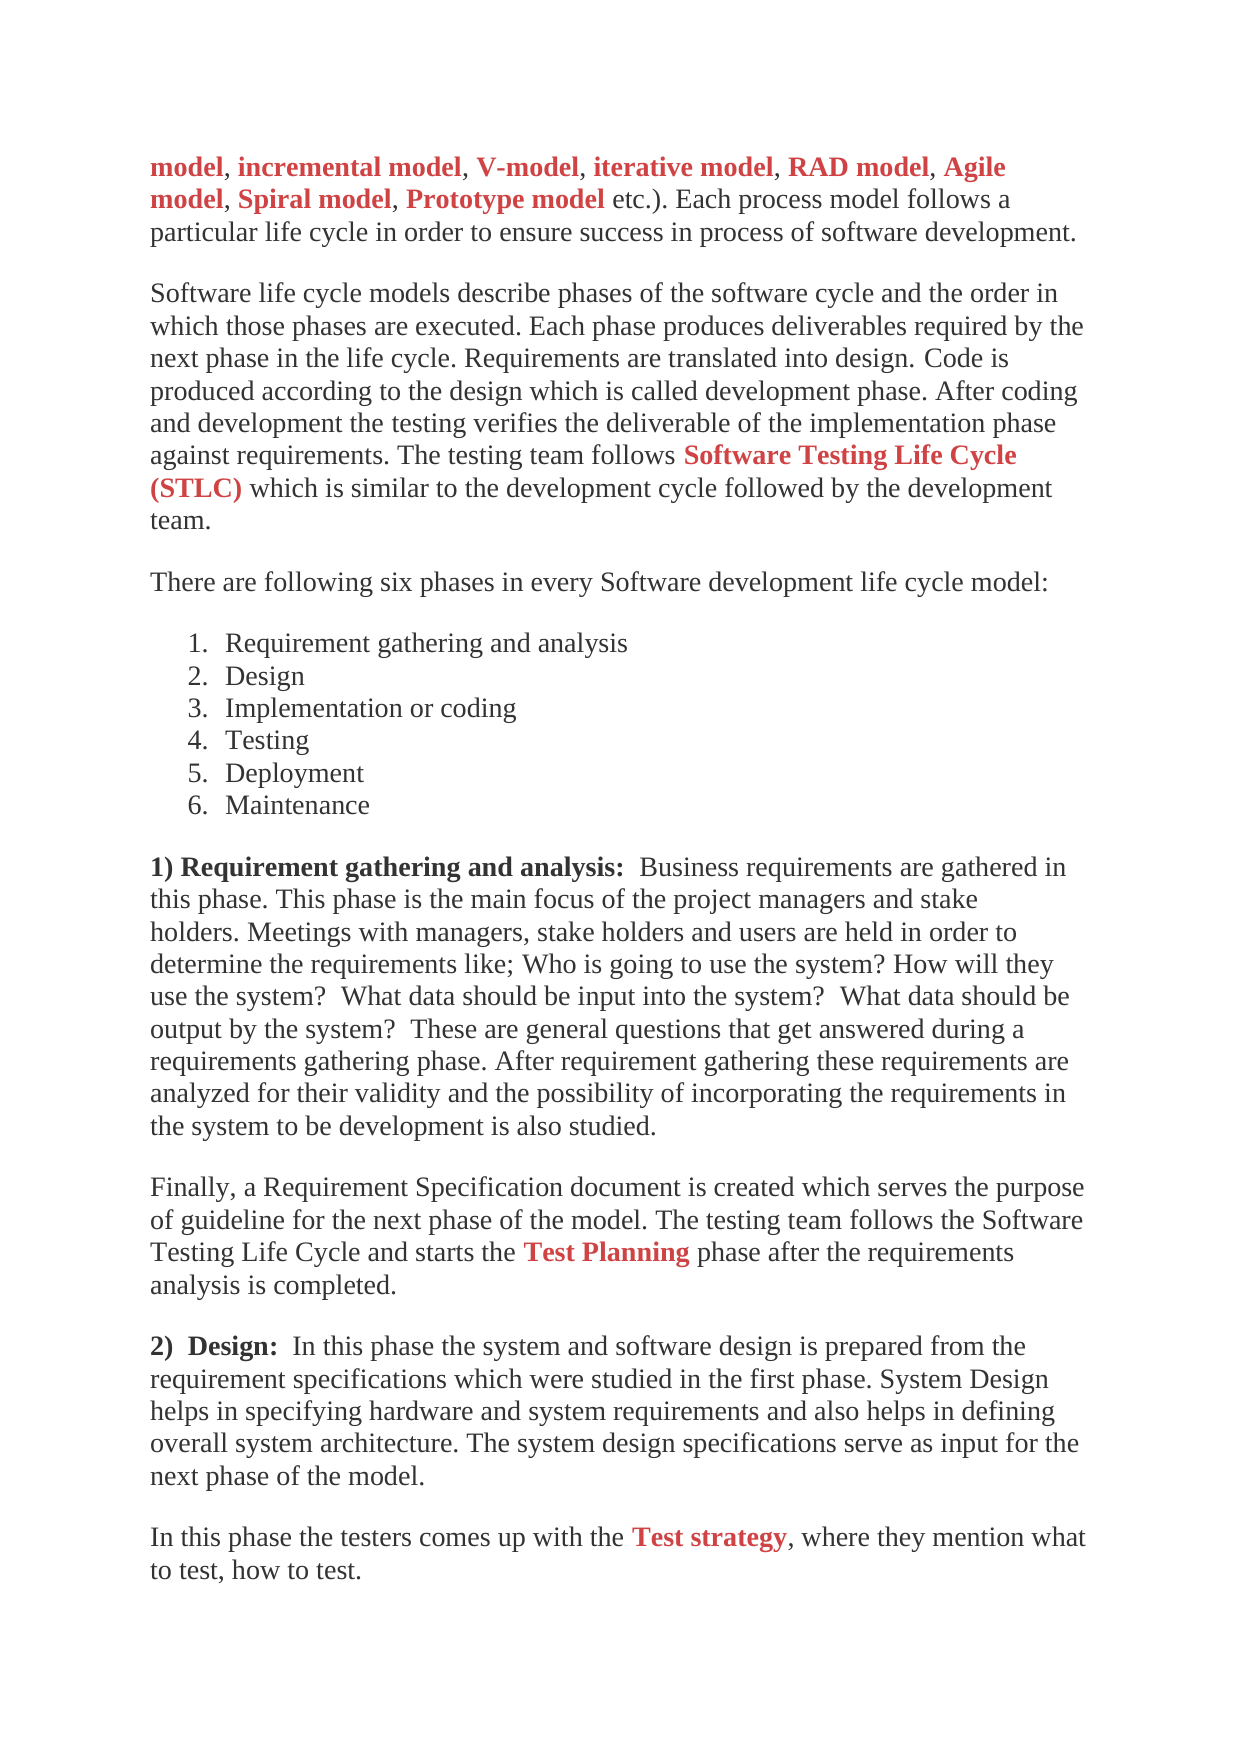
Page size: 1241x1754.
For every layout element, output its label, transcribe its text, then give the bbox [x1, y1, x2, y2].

list Deployment [187, 756, 1090, 788]
text Finally, a Requirement Specification document is created which serves the purpose of guideline for the next phase of the model. The testing team follows the Software Testing Life Cycle and starts the Test Planning phase after the requirements analysis is completed. [150, 1171, 1090, 1300]
list Requirement gathering and analysis [187, 626, 1090, 659]
list Testing [187, 723, 1090, 756]
list Implementation or coding [187, 691, 1090, 723]
list Maintenance [187, 788, 1090, 821]
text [150, 150, 1090, 247]
text Software life cycle models describe phases of the software cycle and the order in which those phases are executed. Each phase produces deliverables required by the next phase in the life cycle. Requirements are translated into design. Code is produced according to the design which is called development phase. After coding and development the testing verifies the deliverable of the implementation phase against requirements. The testing team follows Software Testing Life Cycle (STLC) which is similar to the development cycle followed by the development team. [150, 276, 1090, 536]
text 1) Requirement gathering and analysis: Business requirements are gathered in this phase. This phase is the main focus of the project managers and stake holders. Meetings with managers, stake holders and users are held in order to determine the requirements like; Who is going to use the system? How will they use the system? What data should be input into the system? What data should be output by the system? These are general questions that get answered during a requirements gathering phase. After requirement gathering these requirements are analyzed for their validity and the possibility of incorporating the requirements in the system to be development is also studied. [150, 850, 1090, 1141]
text 2) Design: In this phase the system and software design is prepared from the requirement specifications which were studied in the first phase. System Design helps in specifying hardware and system requirements and also helps in defining overall system architecture. The system design specifications serve as input for the next phase of the model. [150, 1329, 1090, 1491]
text In this phase the testers comes up with the Test strategy, where they mention what to test, how to test. [150, 1520, 1090, 1585]
list Design [187, 659, 1090, 691]
text There are following six phases in every Software development life cycle model: [150, 565, 1090, 597]
